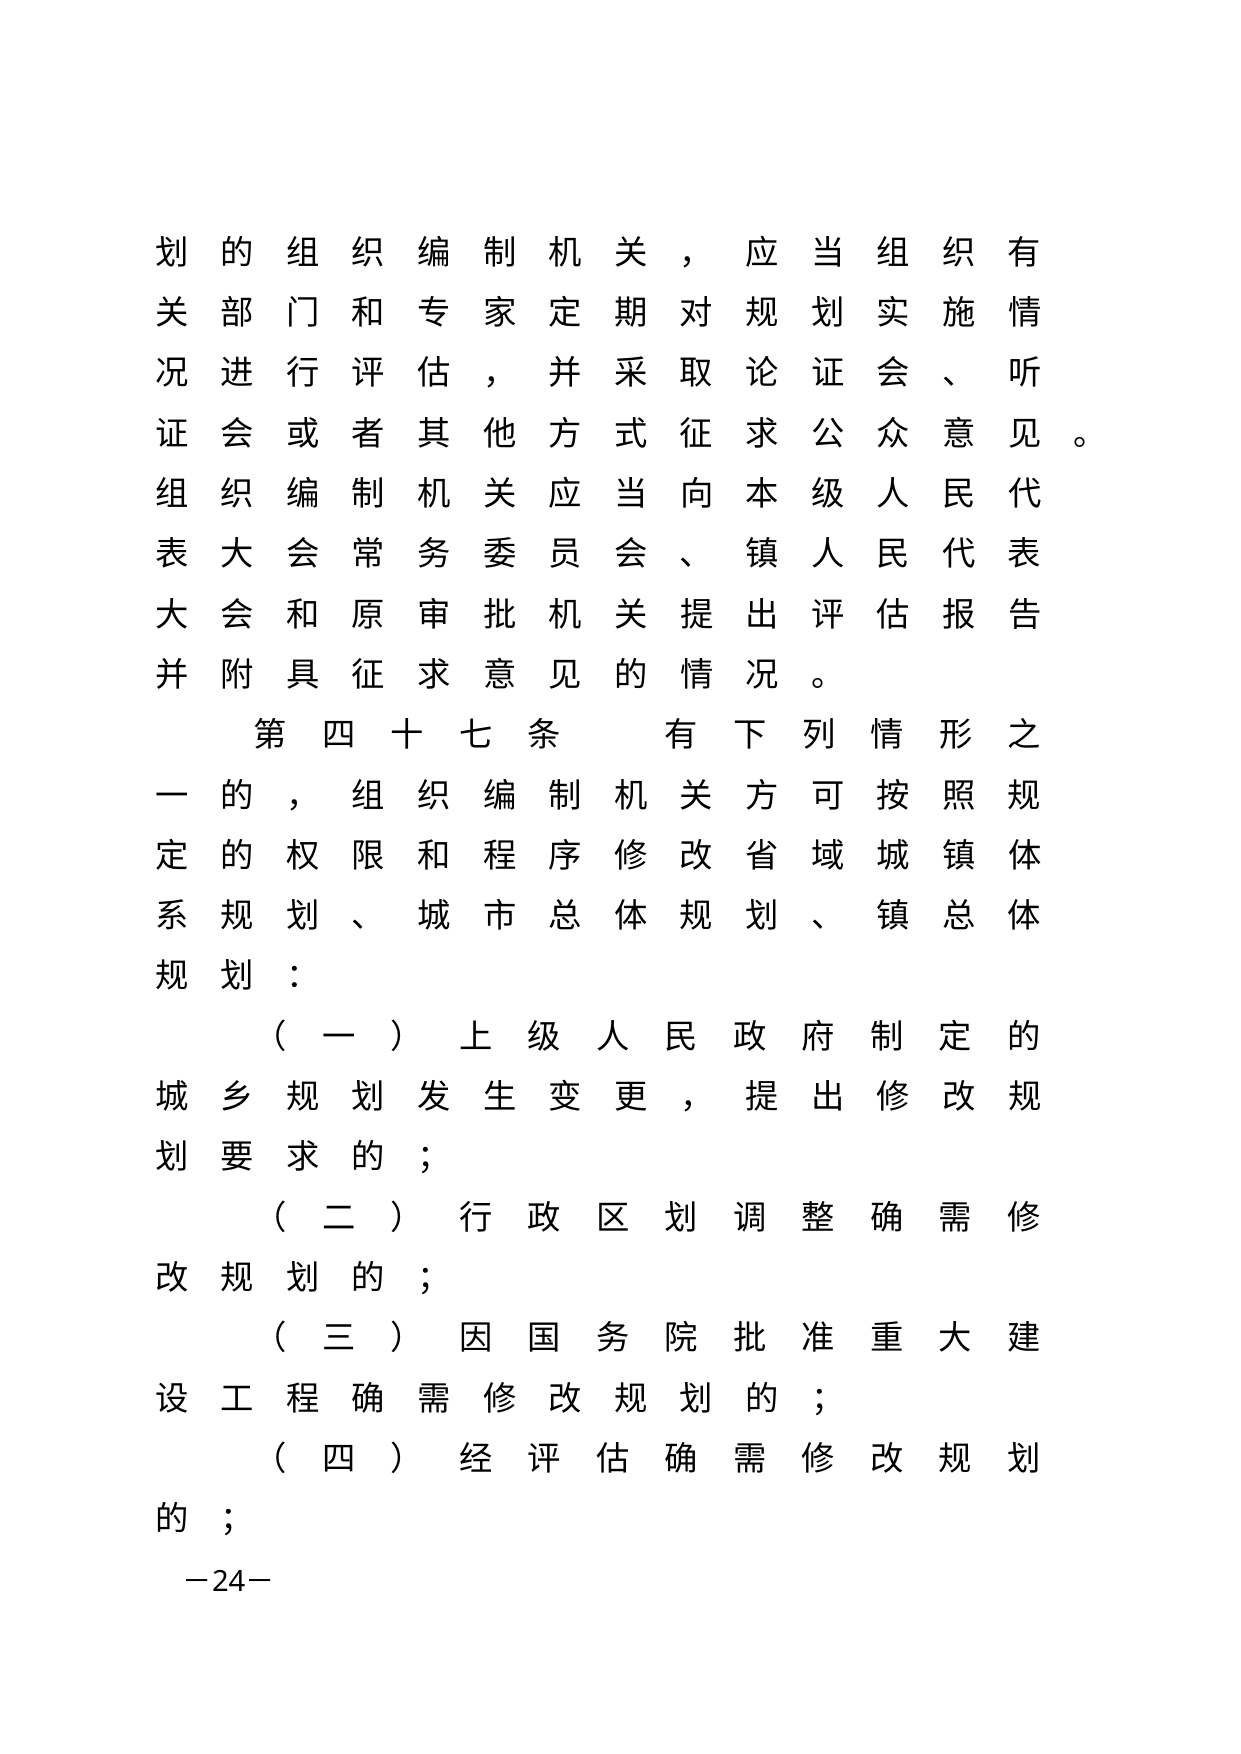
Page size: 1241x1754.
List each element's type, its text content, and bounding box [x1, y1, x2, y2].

text 第四十七条 有下列情形之一的，组织编制机关方可按照规定的权限和程序修改省域城镇体系规划、城市总体规划、镇总体规划： [155, 702, 1073, 1003]
text （三）因国务院批准重大建设工程确需修改规划的； [155, 1305, 1073, 1426]
text （一）上级人民政府制定的城乡规划发生变更，提出修改规划要求的； [155, 1003, 1073, 1184]
text （二）行政区划调整确需修改规划的； [155, 1184, 1073, 1305]
text 第四十六条 省域城镇体系规划、城市总体规划、镇总体规划的组织编制机关，应当组织有关部门和专家定期对规划实施情况进行评估，并采取论证会、听证会或者其他方式征求公众意见。组织编制机关应当向本级人民代表大会常务委员会、镇人民代表大会和原审批机关提出评估报告并附具征求意见的情况。 [155, 219, 1073, 702]
text （四）经评估确需修改规划的； [155, 1426, 1073, 1546]
